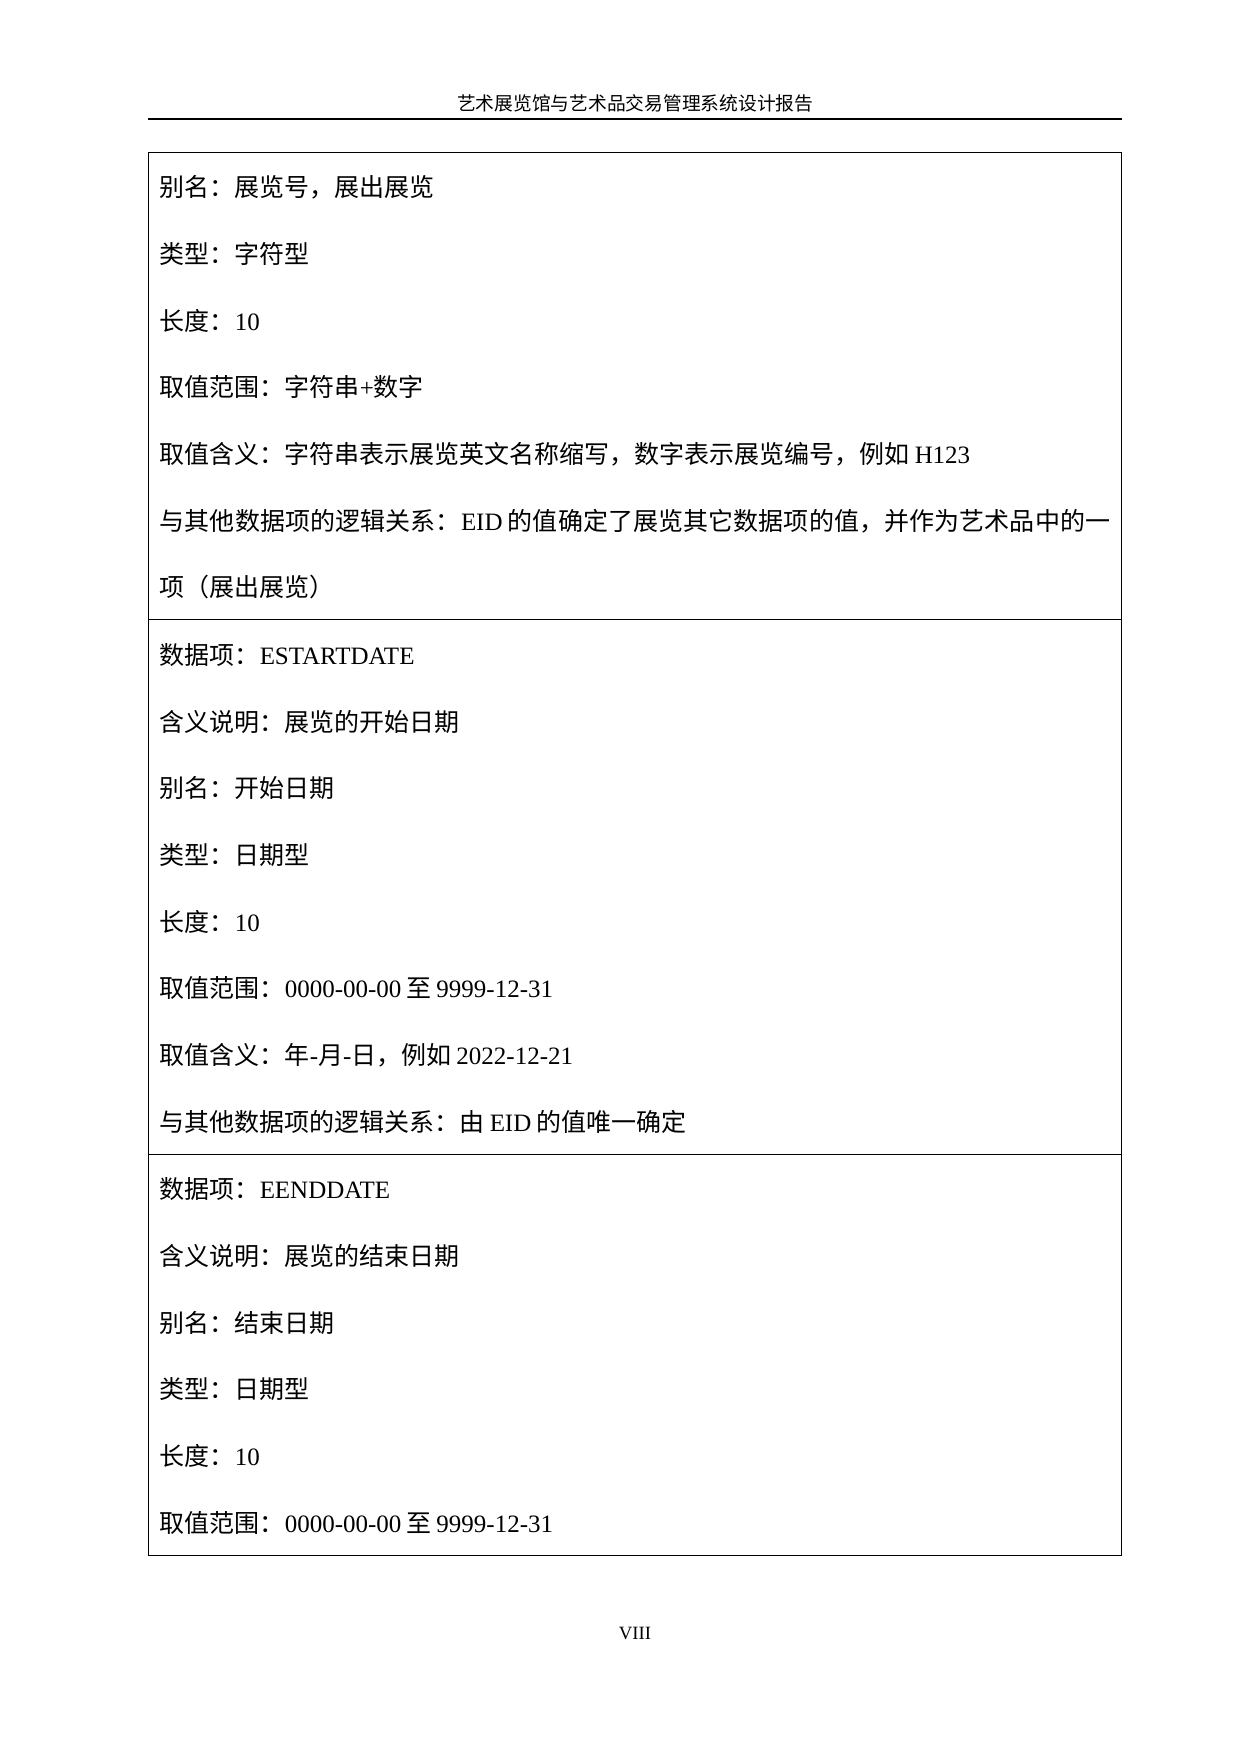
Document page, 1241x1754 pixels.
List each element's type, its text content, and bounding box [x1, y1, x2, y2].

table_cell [149, 153, 1121, 619]
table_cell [149, 1155, 1121, 1555]
table_cell 数据项：ESTARTDATE 含义说明：展览的开始日期 别名：开始日期 类型：日期型 长度：10 取值范围：0000-00-00至9999-12-31 取值含义：年-月-日，例如2022-12-21 与其他数据项的逻辑关系：由EID的值唯一确定 [149, 620, 1121, 1154]
